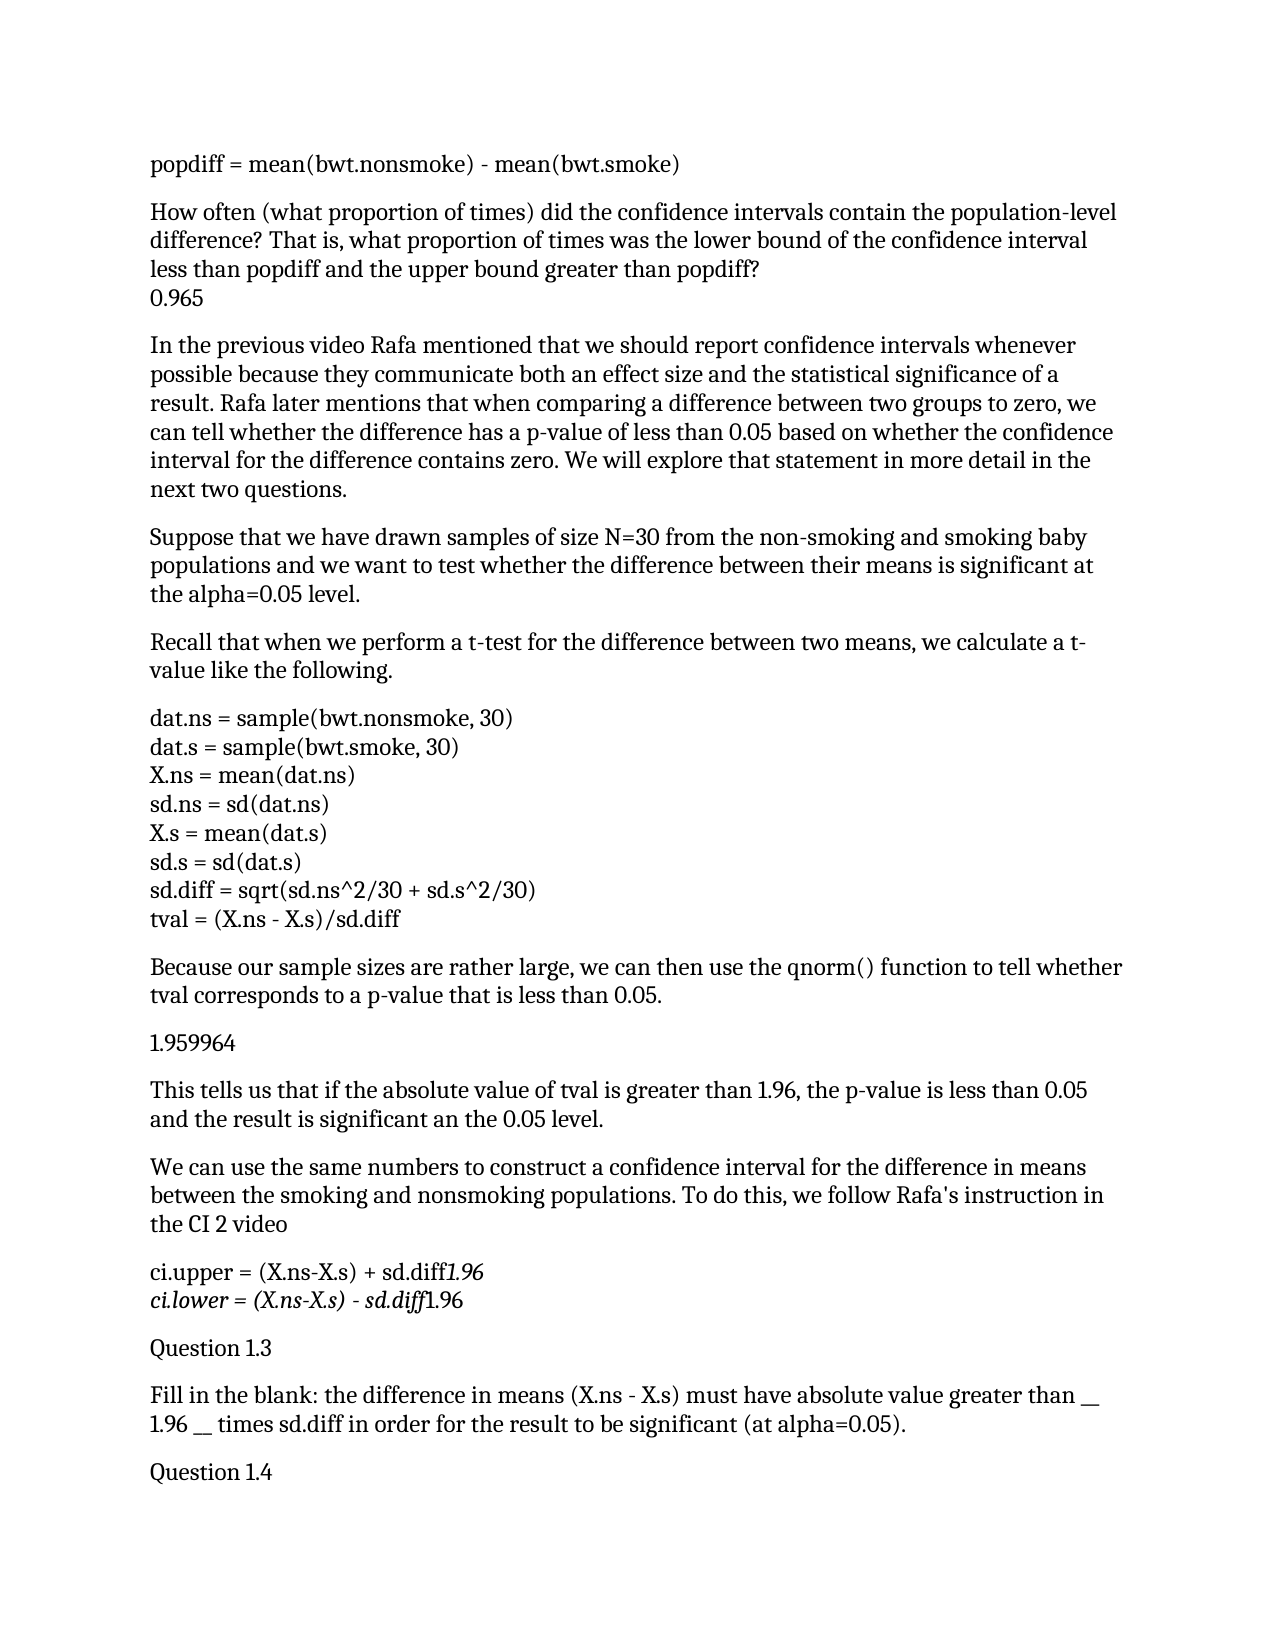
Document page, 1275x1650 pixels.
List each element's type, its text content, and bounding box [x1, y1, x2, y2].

text Because our sample sizes are rather large, we can then use the qnorm() function to tell whether tval corresponds to a p-value that is less than 0.05. [150, 952, 1125, 1010]
text How often (what proportion of times) did the confidence intervals contain the population-level difference? That is, what proportion of times was the lower bound of the confidence interval less than popdiff and the upper bound greater than popdiff? 0.965 [150, 197, 1125, 312]
text Suppose that we have drawn samples of size N=30 from the non-smoking and smoking baby populations and we want to test whether the difference between their means is significant at the alpha=0.05 level. [150, 522, 1125, 609]
text Recall that when we perform a t-test for the difference between two means, we calculate a t-value like the following. [150, 627, 1125, 685]
text In the previous video Rafa mentioned that we should report confidence intervals whenever possible because they communicate both an effect size and the statistical significance of a result. Rafa later mentions that when comparing a difference between two groups to zero, we can tell whether the difference has a p-value of less than 0.05 based on whether the confidence interval for the difference contains zero. We will explore that statement in more detail in the next two questions. [150, 331, 1125, 504]
text Question 1.3 [150, 1334, 1125, 1362]
text We can use the same numbers to construct a confidence interval for the difference in means between the smoking and nonsmoking populations. To do this, we follow Rafa's instruction in the CI 2 video [150, 1152, 1125, 1239]
text 1.959964 [150, 1029, 1125, 1057]
text Question 1.4 [150, 1457, 1125, 1486]
text This tells us that if the absolute value of tval is greater than 1.96, the p-value is less than 0.05 and the result is significant an the 0.05 level. [150, 1076, 1125, 1134]
text ci.upper = (X.ns-X.s) + sd.diff1.96 ci.lower = (X.ns-X.s) - sd.diff1.96 [150, 1257, 1125, 1315]
text popdiff = mean(bwt.nonsmoke) - mean(bwt.smoke) [150, 150, 1125, 179]
text dat.ns = sample(bwt.nonsmoke, 30) dat.s = sample(bwt.smoke, 30) X.ns = mean(dat.ns) sd.ns = sd(dat.ns) X.s = mean(dat.s) sd.s = sd(dat.s) sd.diff = sqrt(sd.ns^2/30 + sd.s^2/30) tval = (X.ns - X.s)/sd.diff [150, 704, 1125, 934]
text Fill in the blank: the difference in means (X.ns - X.s) must have absolute value greater than __ 1.96 __ times sd.diff in order for the result to be significant (at alpha=0.05). [150, 1381, 1125, 1439]
